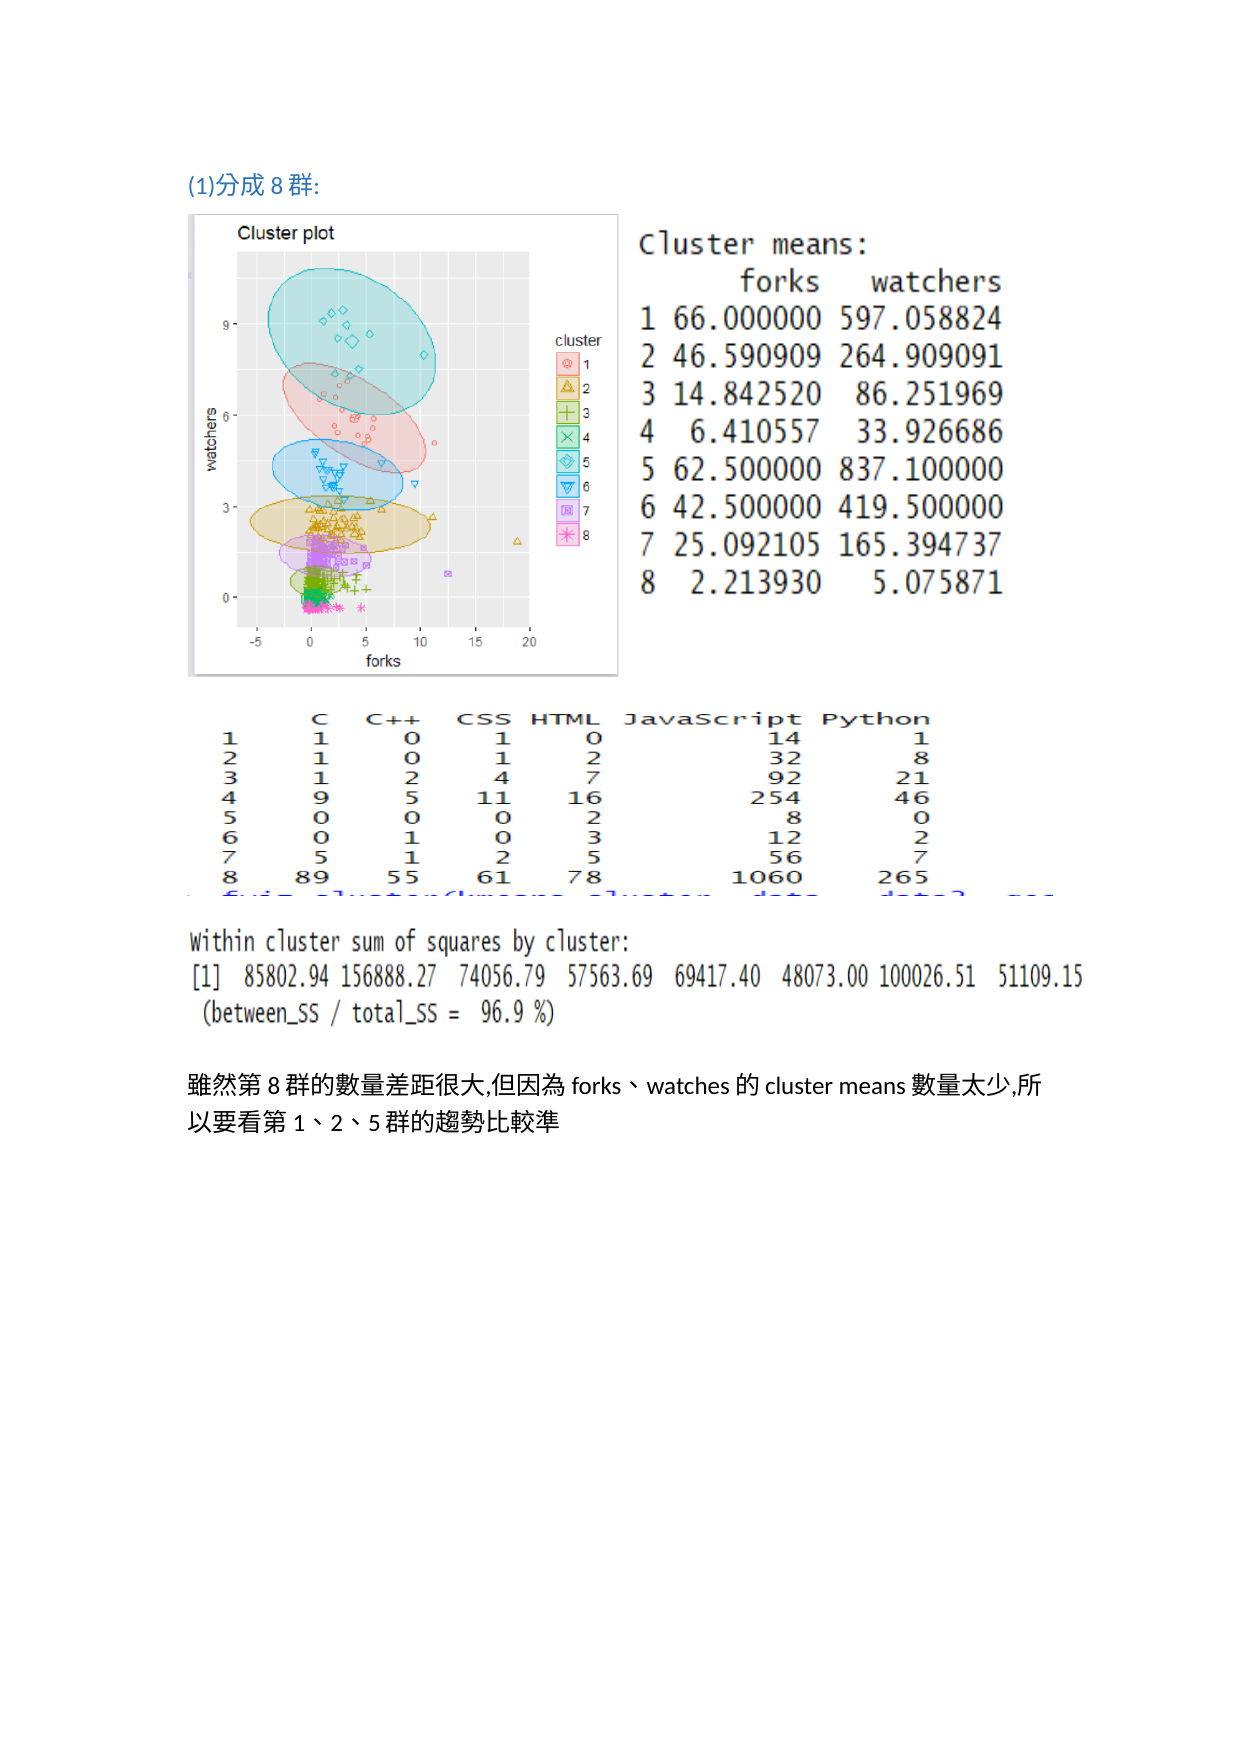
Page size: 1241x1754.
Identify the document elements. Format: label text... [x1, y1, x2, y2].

picture [637, 202, 1033, 622]
picture [187, 914, 1241, 1049]
text (1)分成8群: [187, 164, 1053, 202]
picture [188, 214, 619, 677]
text 雖然第8群的數量差距很大,但因為forks、watches的cluster means數量太少,所以要看第1、2、5群的趨勢比較準 [187, 1064, 1053, 1139]
picture [187, 689, 1053, 896]
